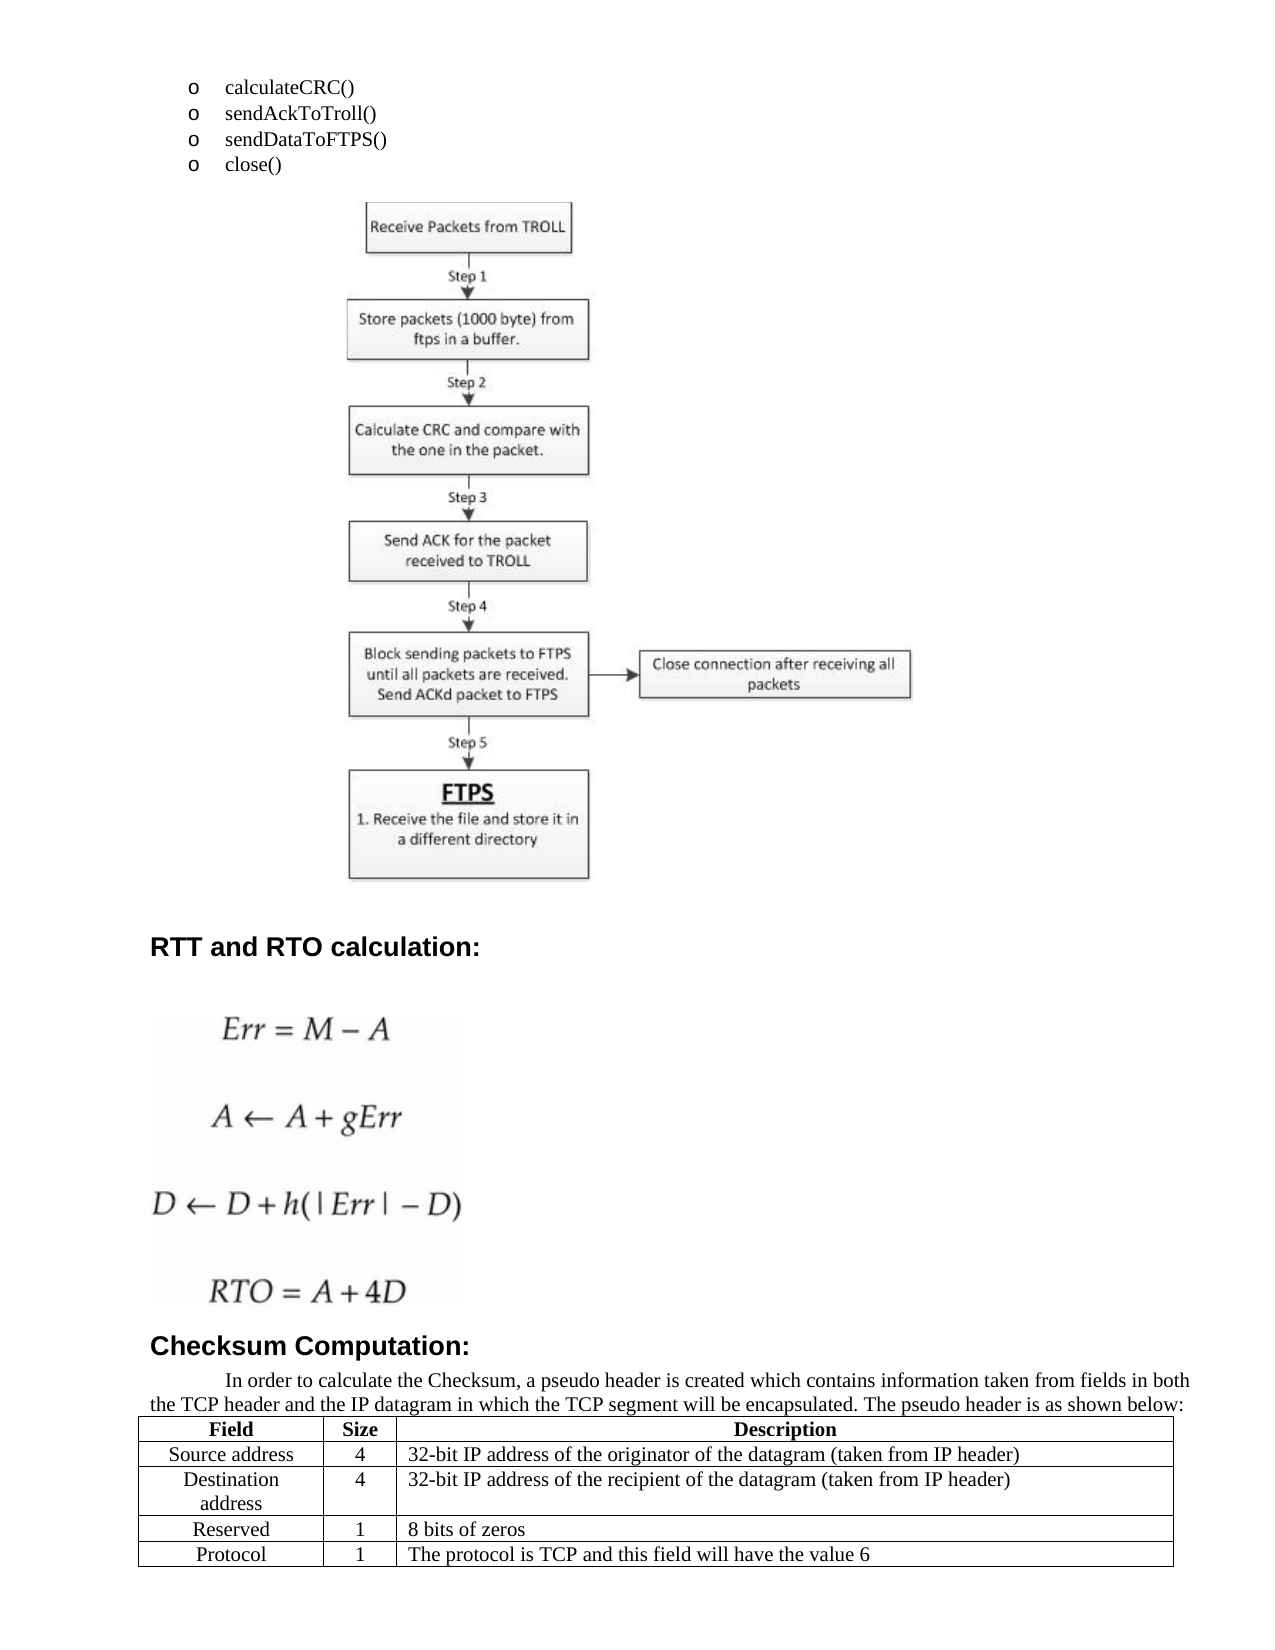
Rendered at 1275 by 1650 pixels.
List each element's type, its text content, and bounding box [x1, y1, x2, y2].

table_cell 32-bit IP address of the originator of the datagram (taken from IP header) [397, 1442, 1173, 1466]
table_cell The protocol is TCP and this field will have the value 6 [397, 1542, 1173, 1566]
table_cell 8 bits of zeros [397, 1516, 1173, 1541]
table_cell 4 [324, 1442, 396, 1466]
table_cell 1 [324, 1516, 396, 1541]
list close() [187, 152, 1200, 178]
table_header Description [397, 1417, 1173, 1441]
table_cell 32-bit IP address of the recipient of the datagram (taken from IP header) [397, 1467, 1173, 1515]
picture [346, 202, 913, 882]
table_header Field [139, 1417, 323, 1441]
subtitle Checksum Computation: [75, 1330, 1200, 1362]
table_cell 4 [324, 1467, 396, 1515]
table_cell Protocol [139, 1542, 323, 1566]
table_cell Destination address [139, 1467, 323, 1515]
picture [150, 1016, 480, 1306]
list calculateCRC() [187, 75, 1200, 101]
list sendAckToTroll() [187, 101, 1200, 126]
subtitle RTT and RTO calculation: [75, 931, 1200, 962]
table_cell 1 [324, 1542, 396, 1566]
table_cell Source address [139, 1442, 323, 1466]
table_header Size [324, 1417, 396, 1441]
list sendDataToFTPS() [187, 126, 1200, 152]
table_cell Reserved [139, 1516, 323, 1541]
text In order to calculate the Checksum, a pseudo header is created which contains information taken from fields in both the TCP header and the IP datagram in which the TCP segment will be encapsulated. The pseudo header is as shown below: [150, 1368, 1200, 1416]
